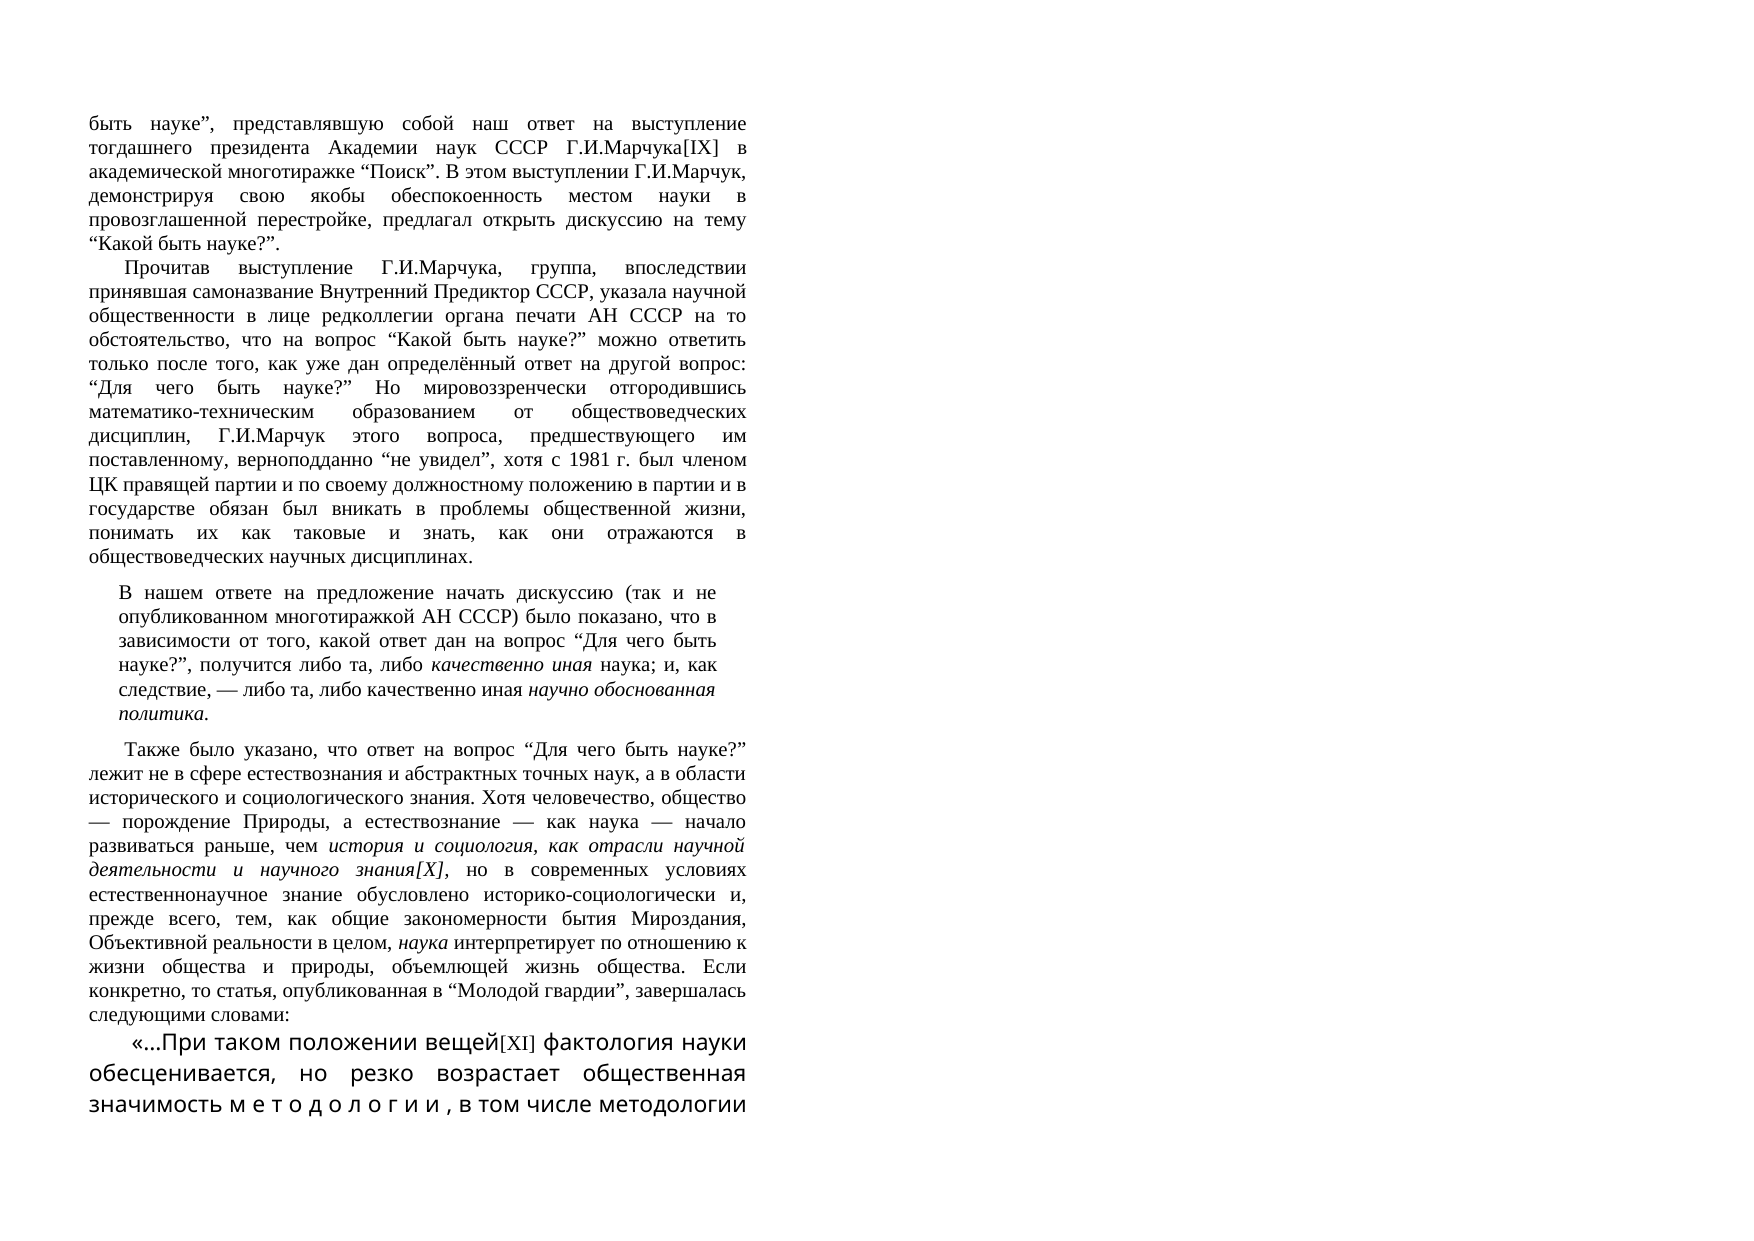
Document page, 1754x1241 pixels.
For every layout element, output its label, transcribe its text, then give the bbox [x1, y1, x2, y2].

text Прочитав выступление Г.И.Марчука, группа, впоследствии принявшая самоназвание Внутренний Предиктор СССР, указала научной общественности в лице редколлегии органа печати АН СССР на то обстоятельство, что на вопрос “Какой быть науке?” можно ответить только после того, как уже дан определённый ответ на другой вопрос: “Для чего быть науке?” Но мировоззренчески отгородившись математико-техническим образованием от обществоведческих дисциплин, Г.И.Марчук этого вопроса, предшествующего им поставленному, верноподданно “не увидел”, хотя с 1981 г. был членом ЦК правящей партии и по своему должностному положению в партии и в государстве обязан был вникать в проблемы общественной жизни, понимать их как таковые и знать, как они отражаются в обществоведческих научных дисциплинах. [89, 255, 747, 568]
text Также было указано, что ответ на вопрос “Для чего быть науке?” лежит не в сфере естествознания и абстрактных точных наук, а в области исторического и социологического знания. Хотя человечество, общество — порождение Природы, а естествознание — как наука — начало развиваться раньше, чем история и социология, как отрасли научной деятельности и научного знания[X], но в современных условиях естественнонаучное знание обусловлено историко-социологически и, прежде всего, тем, как общие закономерности бытия Мироздания, Объективной реальности в целом, наука интерпретирует по отношению к жизни общества и природы, объемлющей жизнь общества. Если конкретно, то статья, опубликованная в “Молодой гвардии”, завершалась следующими словами: [89, 737, 747, 1026]
text В нашем ответе на предложение начать дискуссию (так и не опубликованном многотиражкой АН СССР) было показано, что в зависимости от того, какой ответ дан на вопрос “Для чего быть науке?”, получится либо та, либо качественно иная наука; и, как следствие, — либо та, либо качественно иная научно обоснованная политика. [118, 580, 717, 724]
